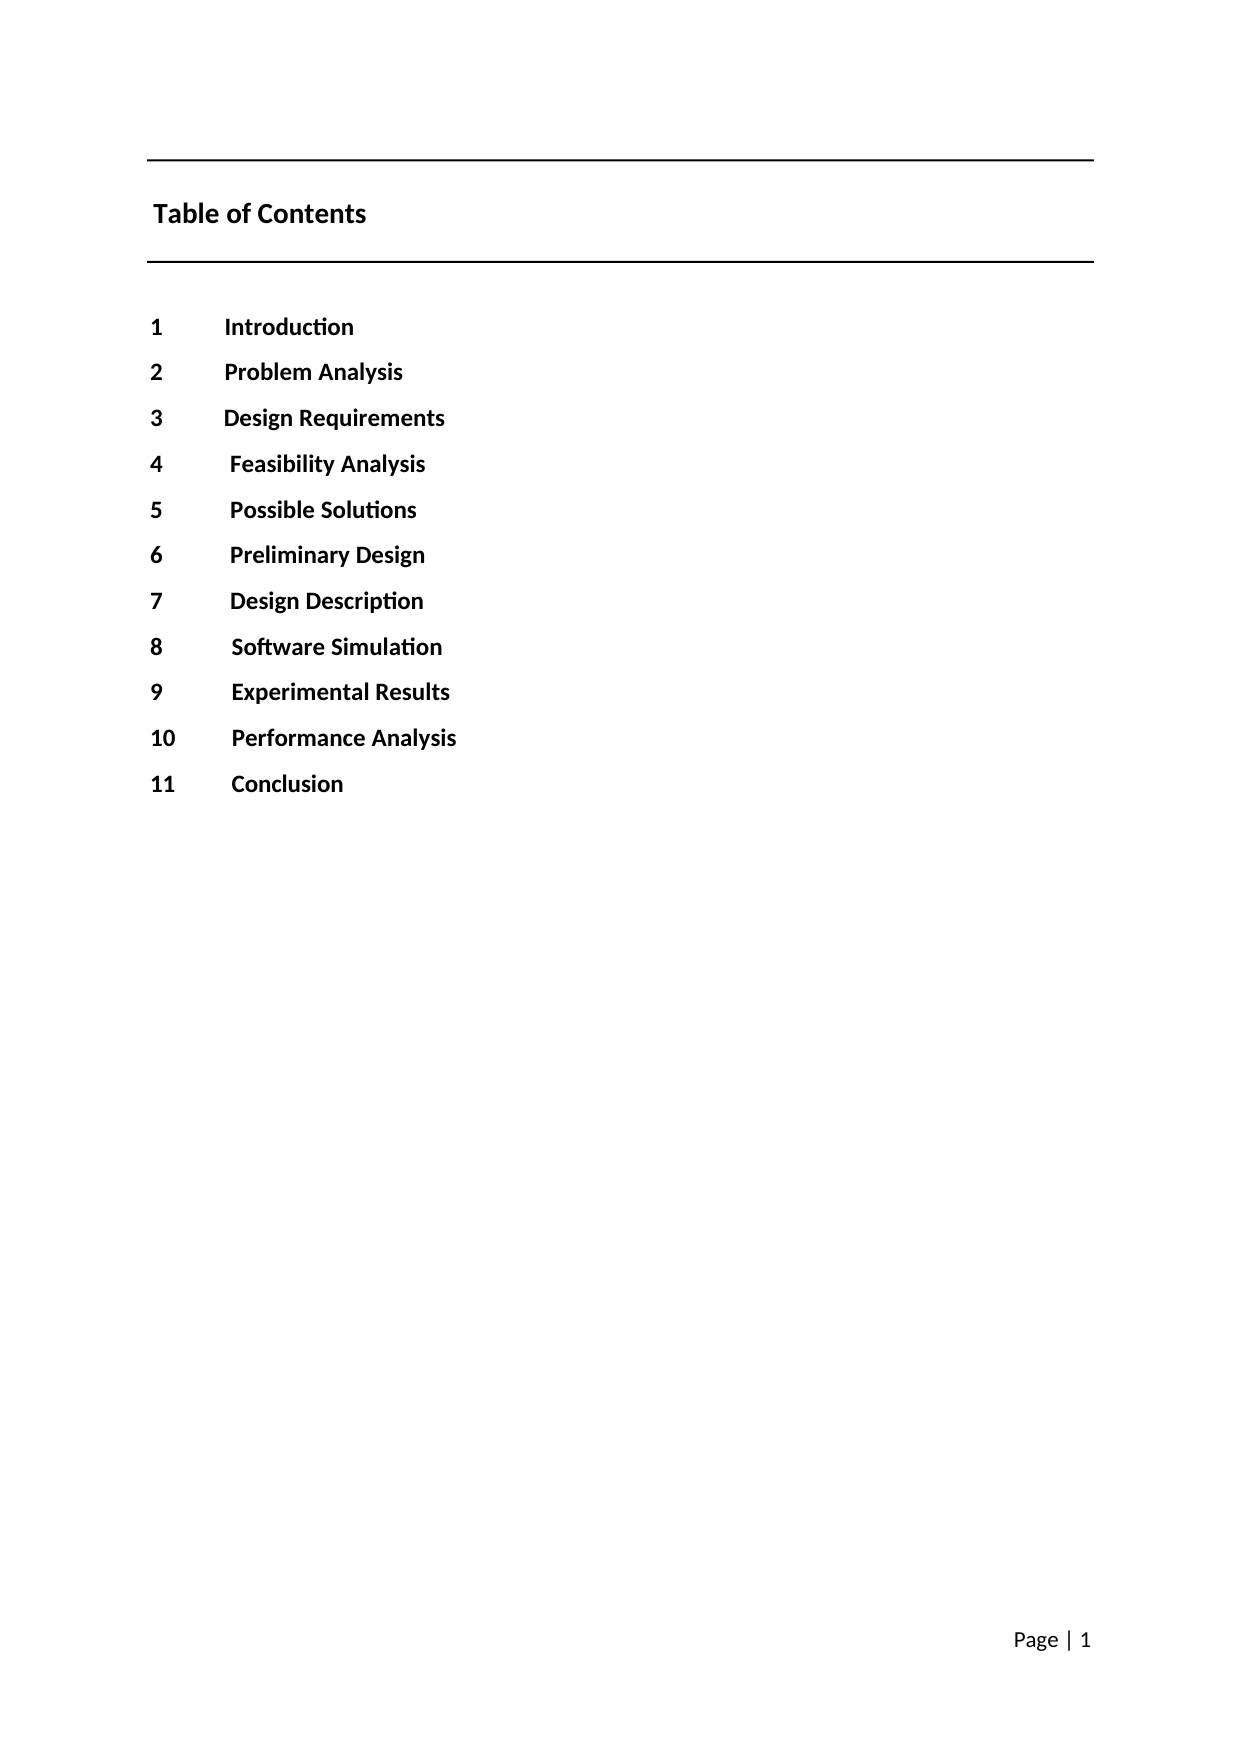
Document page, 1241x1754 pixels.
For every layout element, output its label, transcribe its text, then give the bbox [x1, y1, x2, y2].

subtitle Experimental Results [150, 676, 1230, 707]
list Feasibility Analysis [150, 448, 1230, 478]
list Problem Analysis [150, 356, 1230, 387]
subtitle Software Simulation [150, 631, 1230, 661]
subtitle Design Description [150, 585, 1230, 616]
list Performance Analysis [150, 722, 1230, 753]
list Conclusion [150, 768, 344, 799]
subtitle Design Requirements [150, 402, 1230, 433]
subtitle Possible Solutions [150, 494, 1230, 524]
list Preliminary Design [150, 539, 1230, 570]
subtitle Introduction [150, 311, 1230, 341]
